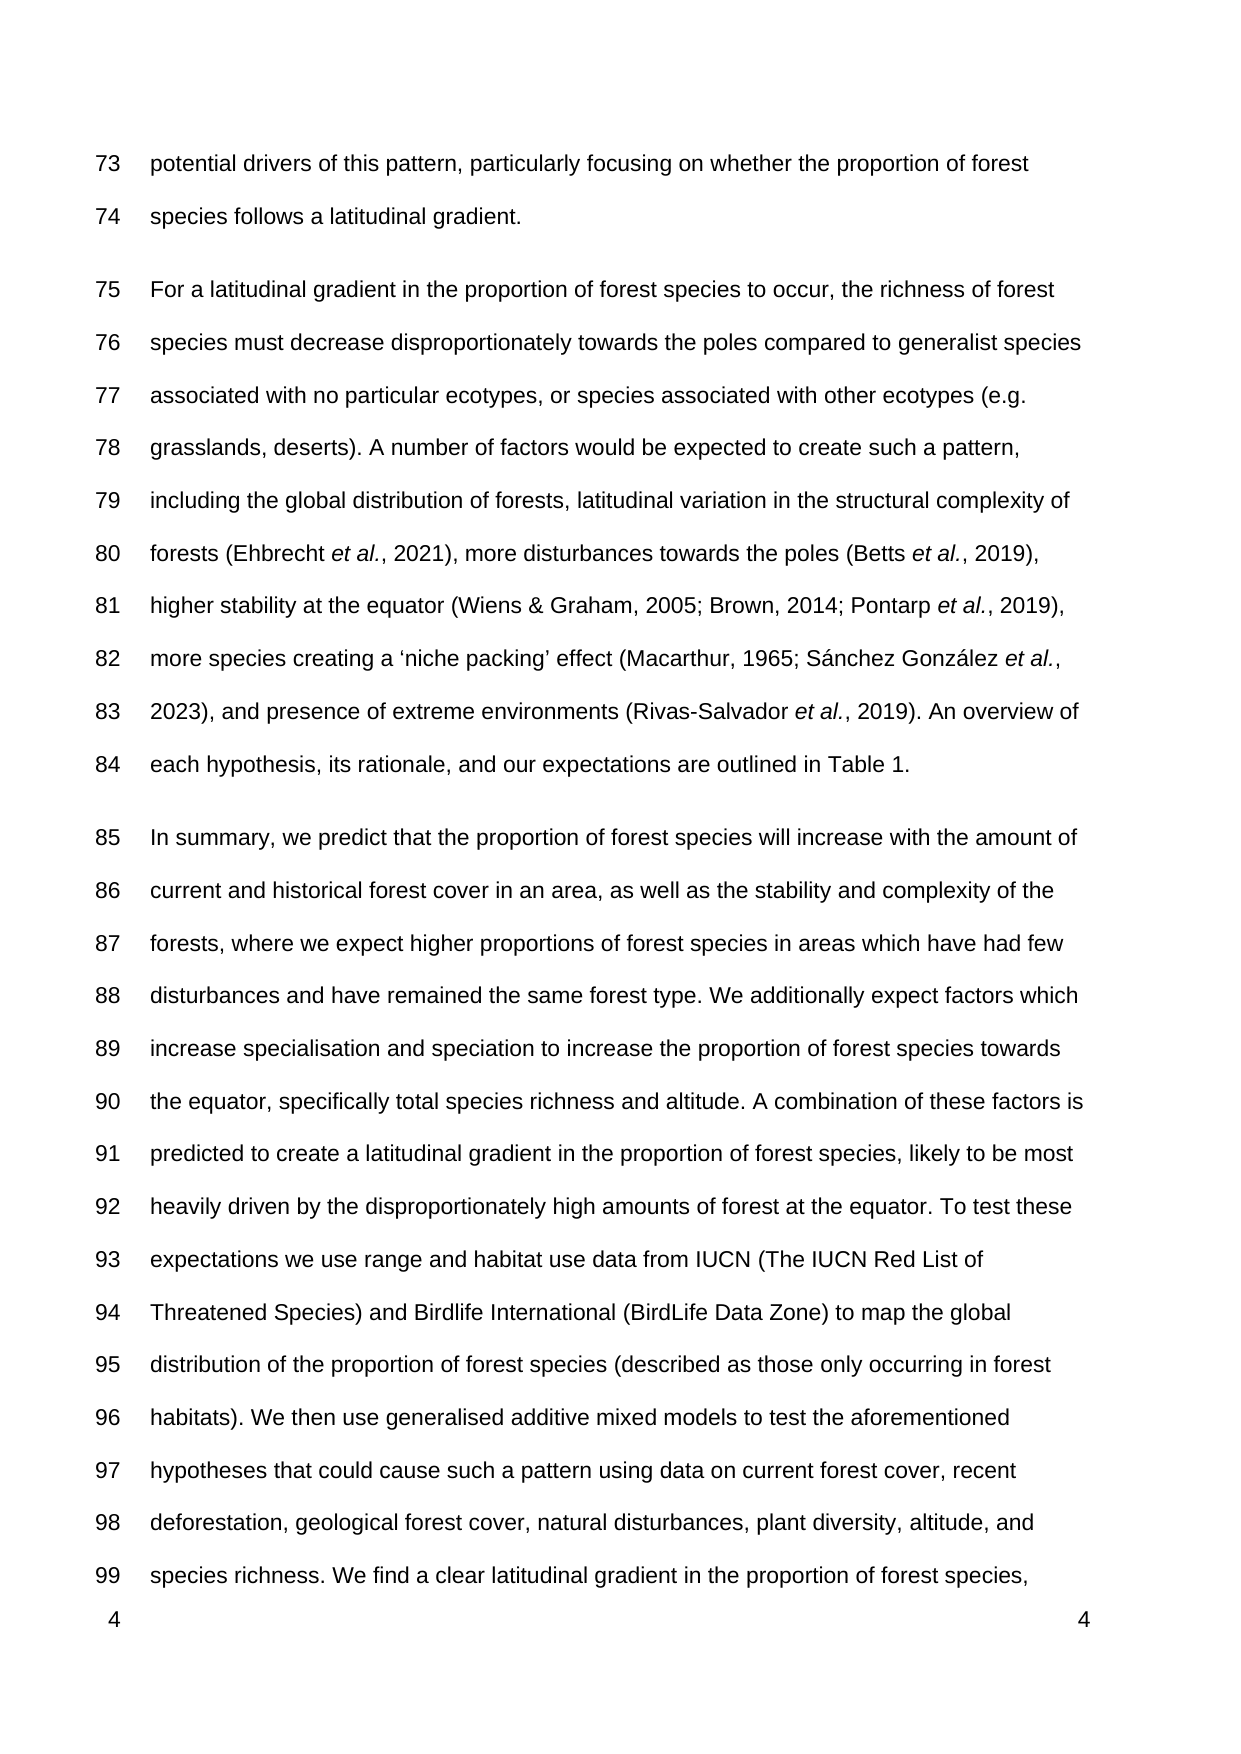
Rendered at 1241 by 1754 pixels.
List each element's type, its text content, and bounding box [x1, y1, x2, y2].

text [150, 824, 1090, 1588]
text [150, 150, 1090, 229]
text For a latitudinal gradient in the proportion of forest species to occur, the richness of forest species must decrease disproportionately towards the poles compared to generalist species associated with no particular ecotypes, or species associated with other ecotypes (e.g. grasslands, deserts). A number of factors would be expected to create such a pattern, including the global distribution of forests, latitudinal variation in the structural complexity of forests (Ehbrecht et al., 2021), more disturbances towards the poles (Betts et al., 2019), higher stability at the equator (Wiens & Graham, 2005; Brown, 2014; Pontarp et al., 2019), more species creating a ‘niche packing’ effect (Macarthur, 1965; Sánchez González et al., 2023), and presence of extreme environments (Rivas-Salvador et al., 2019). An overview of each hypothesis, its rationale, and our expectations are outlined in Table 1. [150, 276, 1090, 777]
